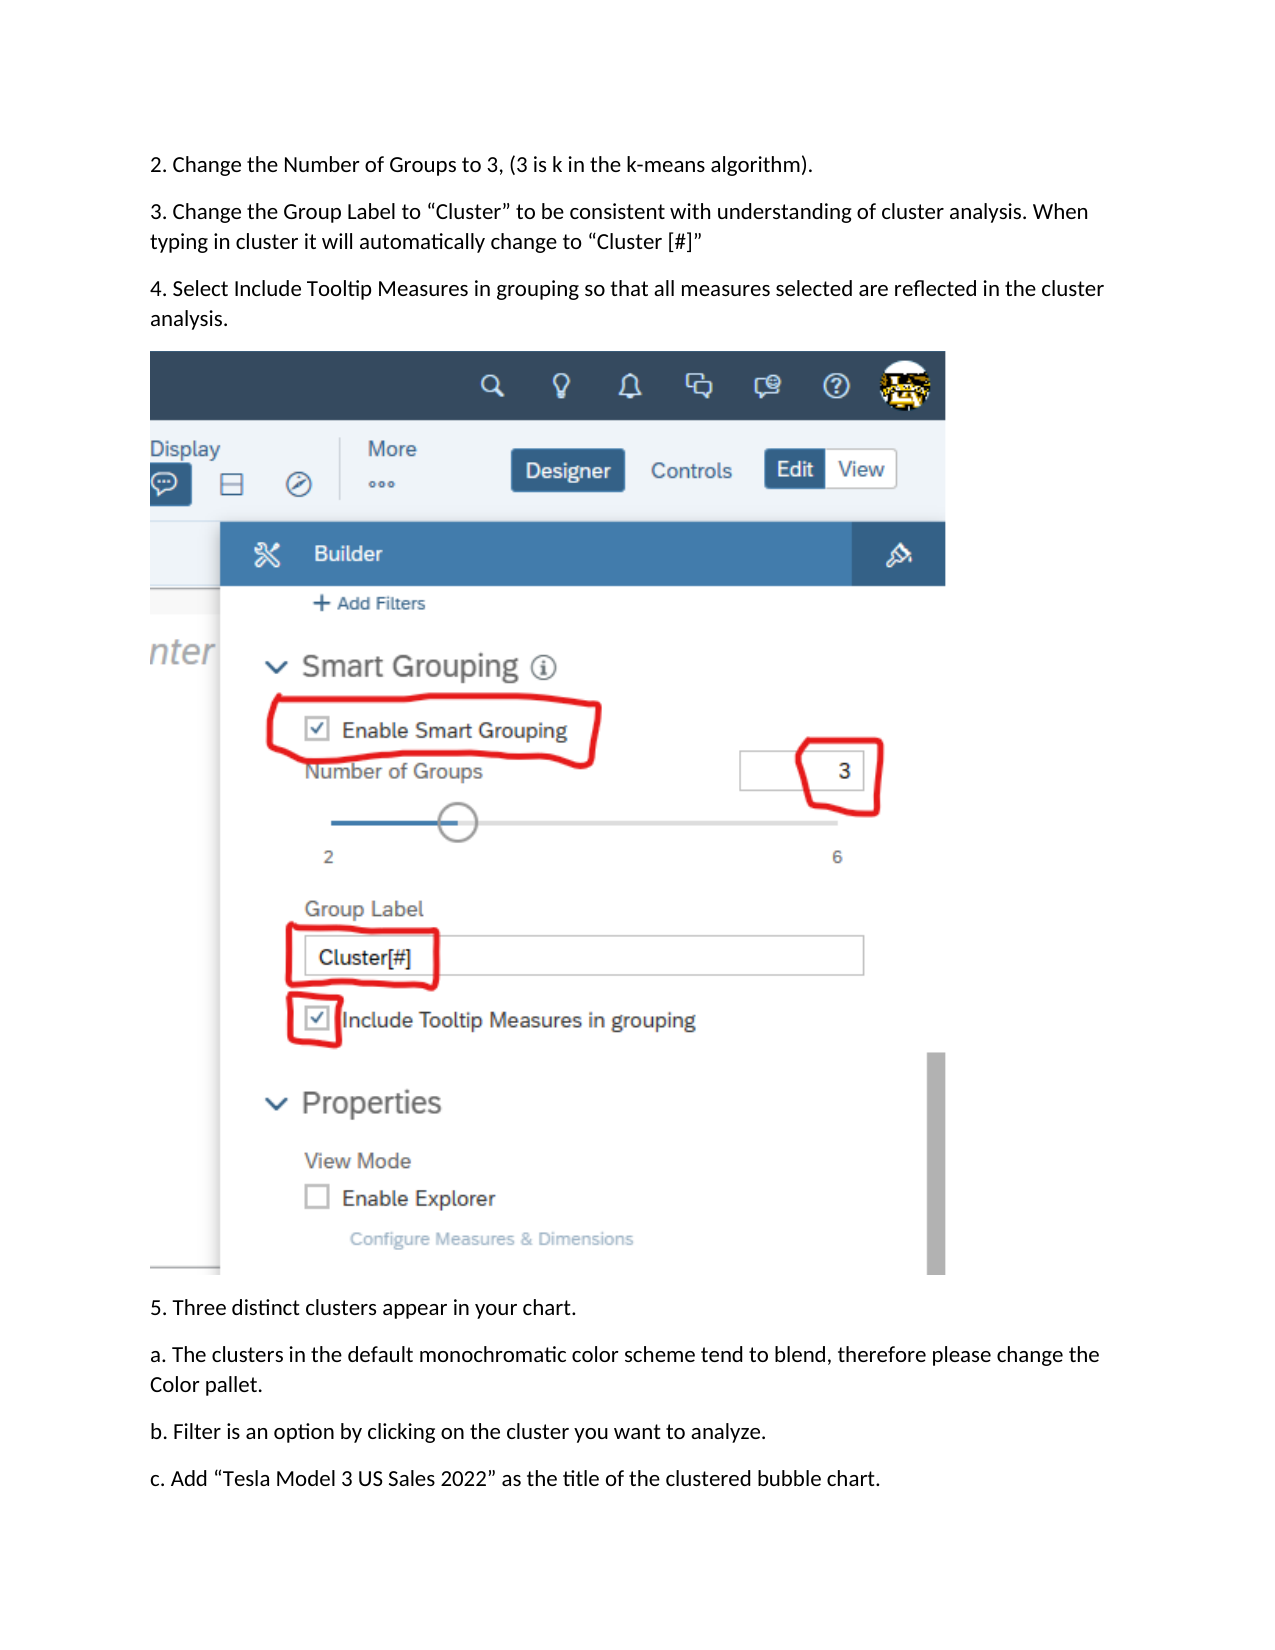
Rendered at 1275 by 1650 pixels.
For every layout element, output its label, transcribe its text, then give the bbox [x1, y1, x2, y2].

text a. The clusters in the default monochromatic color scheme tend to blend, therefore please change the Color pallet. [150, 1340, 1125, 1398]
picture [150, 351, 946, 1275]
text 5. Three distinct clusters appear in your chart. [150, 1293, 1125, 1321]
text 2. Change the Number of Groups to 3, (3 is k in the k-means algorithm). [150, 150, 1125, 178]
text 4. Select Include Tooltip Measures in grouping so that all measures selected are reflected in the cluster analysis. [150, 274, 1125, 332]
text 3. Change the Group Label to “Cluster” to be consistent with understanding of cluster analysis. When typing in cluster it will automatically change to “Cluster [#]” [150, 197, 1125, 255]
text b. Filter is an option by clicking on the cluster you want to analyze. [150, 1417, 1125, 1445]
text c. Add “Tesla Model 3 US Sales 2022” as the title of the clustered bubble chart. [150, 1464, 1125, 1492]
